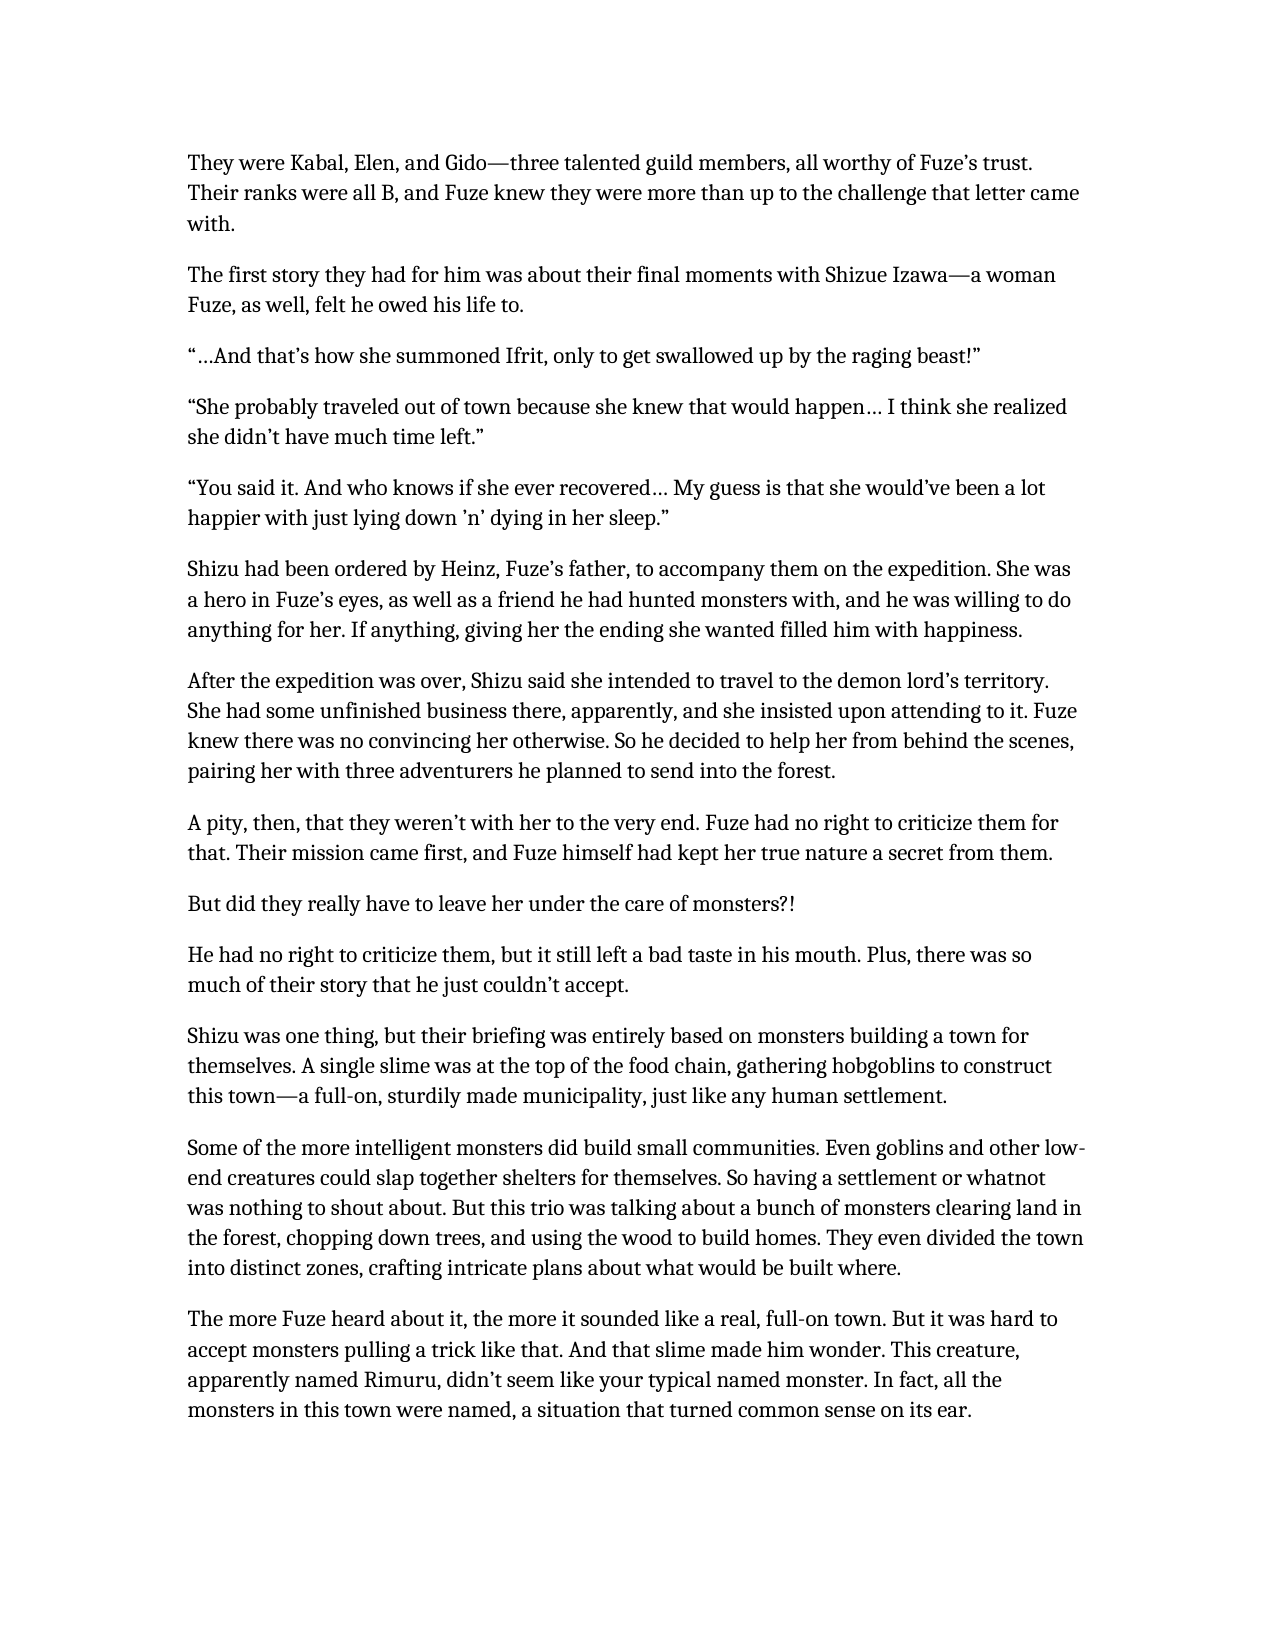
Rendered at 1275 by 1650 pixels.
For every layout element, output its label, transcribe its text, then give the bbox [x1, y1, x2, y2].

text After the expedition was over, Shizu said she intended to travel to the demon lord’s territory. She had some unfinished business there, apparently, and she insisted upon attending to it. Fuze knew there was no convincing her otherwise. So he decided to help her from behind the scenes, pairing her with three adventurers he planned to send into the forest. [187, 668, 1087, 785]
text They were Kabal, Elen, and Gido—three talented guild members, all worthy of Fuze’s trust. Their ranks were all B, and Fuze knew they were more than up to the challenge that letter came with. [187, 150, 1087, 237]
text But did they really have to leave her under the care of monsters?! [187, 891, 1087, 917]
text Shizu was one thing, but their briefing was entirely based on monsters building a town for themselves. A single slime was at the top of the food chain, gathering hobgoblins to construct this town—a full-on, sturdily made municipality, just like any human settlement. [187, 1023, 1087, 1110]
text “She probably traveled out of town because she knew that would happen… I think she realized she didn’t have much time left.” [187, 394, 1087, 450]
text Some of the more intelligent monsters did build small communities. Even goblins and other low-end creatures could slap together shelters for themselves. So having a settlement or whatnot was nothing to shout about. But this trio was talking about a bunch of monsters clearing land in the forest, chopping down trees, and using the wood to build homes. They even divided the town into distinct zones, crafting intricate plans about what would be built where. [187, 1134, 1087, 1282]
text He had no right to criticize them, but it still left a bad taste in his mouth. Plus, there was so much of their story that he just couldn’t accept. [187, 942, 1087, 998]
text “You said it. And who knows if she ever recovered… My guess is that she would’ve been a lot happier with just lying down ’n’ dying in her sleep.” [187, 475, 1087, 532]
text “…And that’s how she summoned Ifrit, only to get swallowed up by the raging beast!” [187, 343, 1087, 369]
text The first story they had for him was about their final moments with Shizue Izawa—a woman Fuze, as well, felt he owed his life to. [187, 261, 1087, 318]
text A pity, then, that they weren’t with her to the very end. Fuze had no right to criticize them for that. Their mission came first, and Fuze himself had kept her true nature a secret from them. [187, 809, 1087, 866]
text Shizu had been ordered by Heinz, Fuze’s father, to accompany them on the expedition. She was a hero in Fuze’s eyes, as well as a friend he had hunted monsters with, and he was willing to do anything for her. If anything, giving her the ending she wanted filled him with happiness. [187, 556, 1087, 643]
text The more Fuze heard about it, the more it sounded like a real, full-on town. But it was hard to accept monsters pulling a trick like that. And that slime made him wonder. This creature, apparently named Rimuru, didn’t seem like your typical named monster. In fact, all the monsters in this town were named, a situation that turned common sense on its ear. [187, 1306, 1087, 1423]
